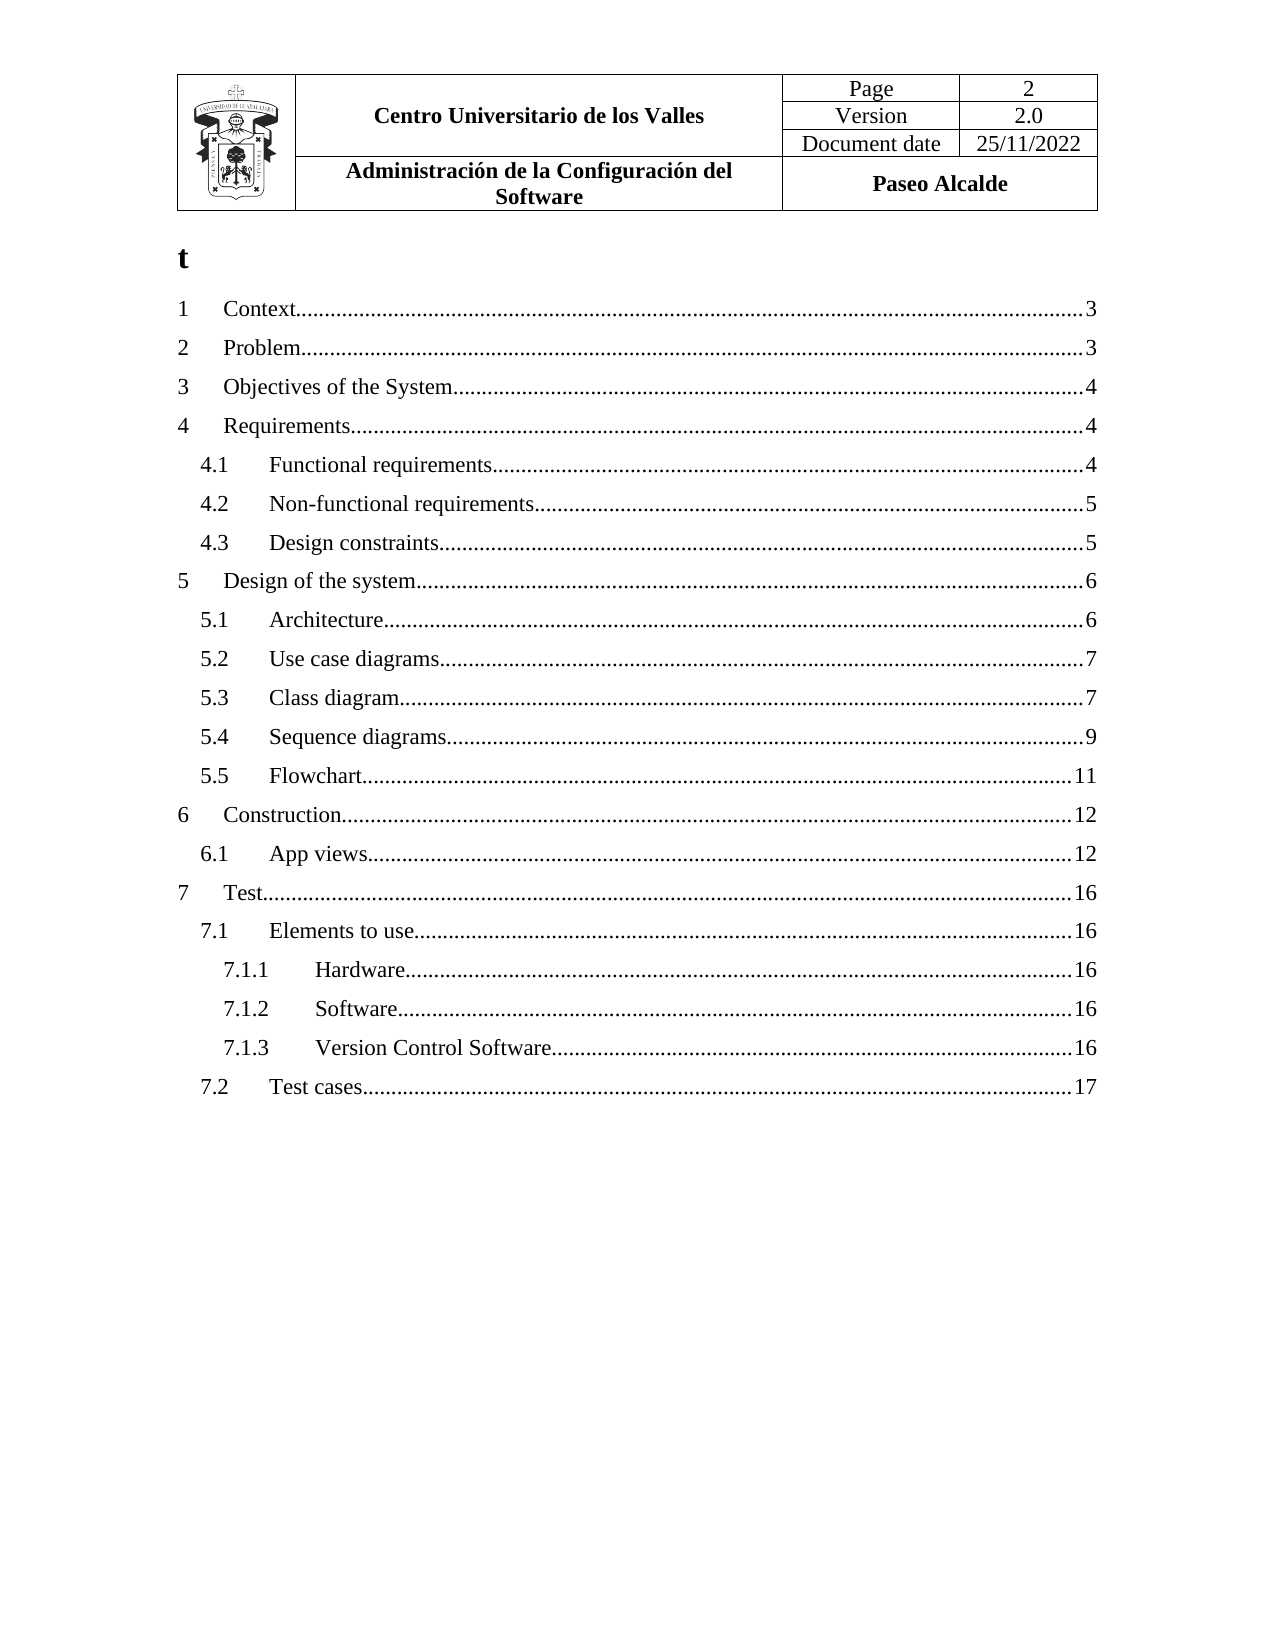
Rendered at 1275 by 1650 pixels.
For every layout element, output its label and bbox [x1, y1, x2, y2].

picture [188, 79, 285, 206]
